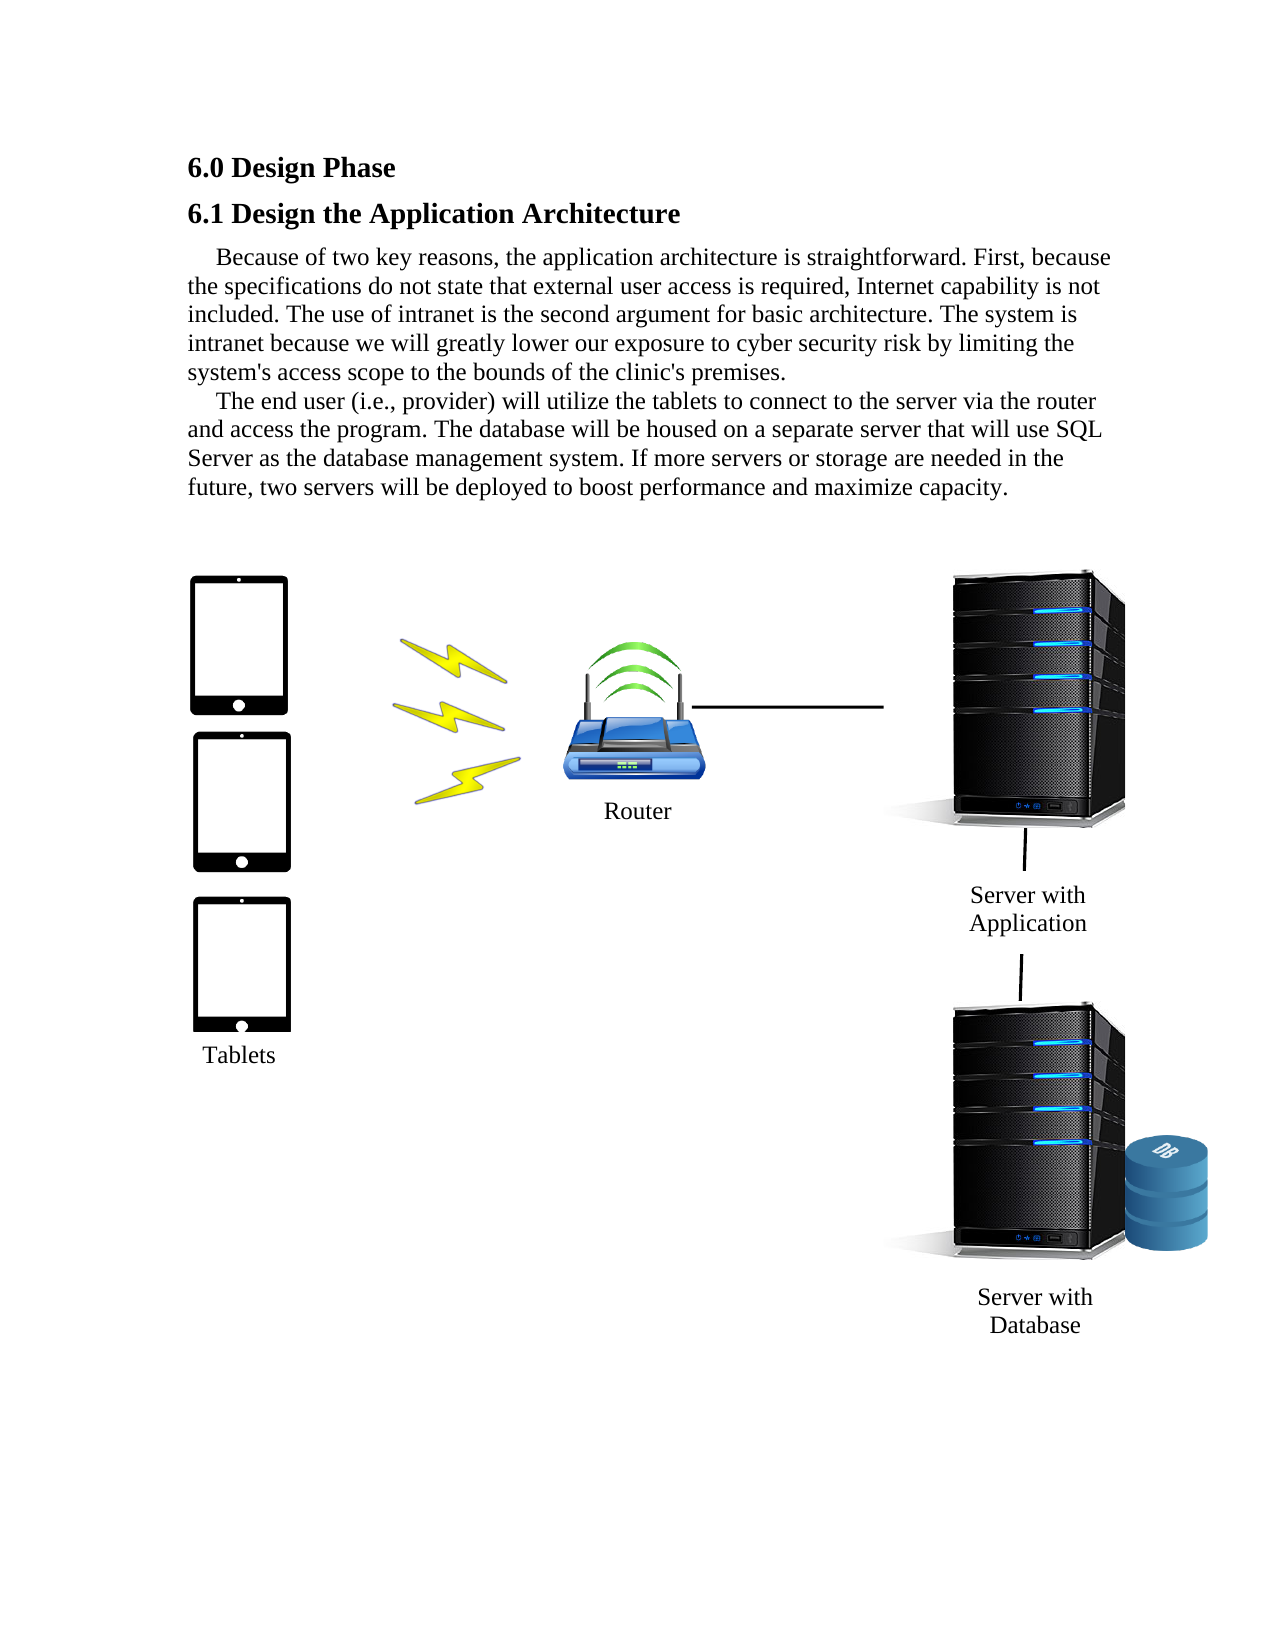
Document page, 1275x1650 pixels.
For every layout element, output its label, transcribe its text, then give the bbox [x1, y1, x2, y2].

text 6.1 Design the Application Architecture [187, 196, 1125, 229]
text The end user (i.e., provider) will utilize the tablets to connect to the server via the router and access the program. The database will be housed on a separate server that will use SQL Server as the database management system. If more servers or storage are needed in the future, two servers will be deployed to boost performance and maximize capacity. [187, 386, 1125, 501]
picture [370, 574, 708, 873]
text Because of two key reasons, the application architecture is straightforward. First, because the specifications do not state that external user access is required, Internet capability is not included. The use of intranet is the second argument for basic architecture. The system is intranet because we will greatly lower our exposure to cyber security risk by limiting the system's access scope to the bounds of the clinic's premises. [187, 242, 1125, 386]
picture [883, 569, 1125, 828]
picture [883, 1001, 1208, 1260]
text 6.0 Design Phase [187, 150, 1125, 183]
picture [148, 555, 332, 1056]
